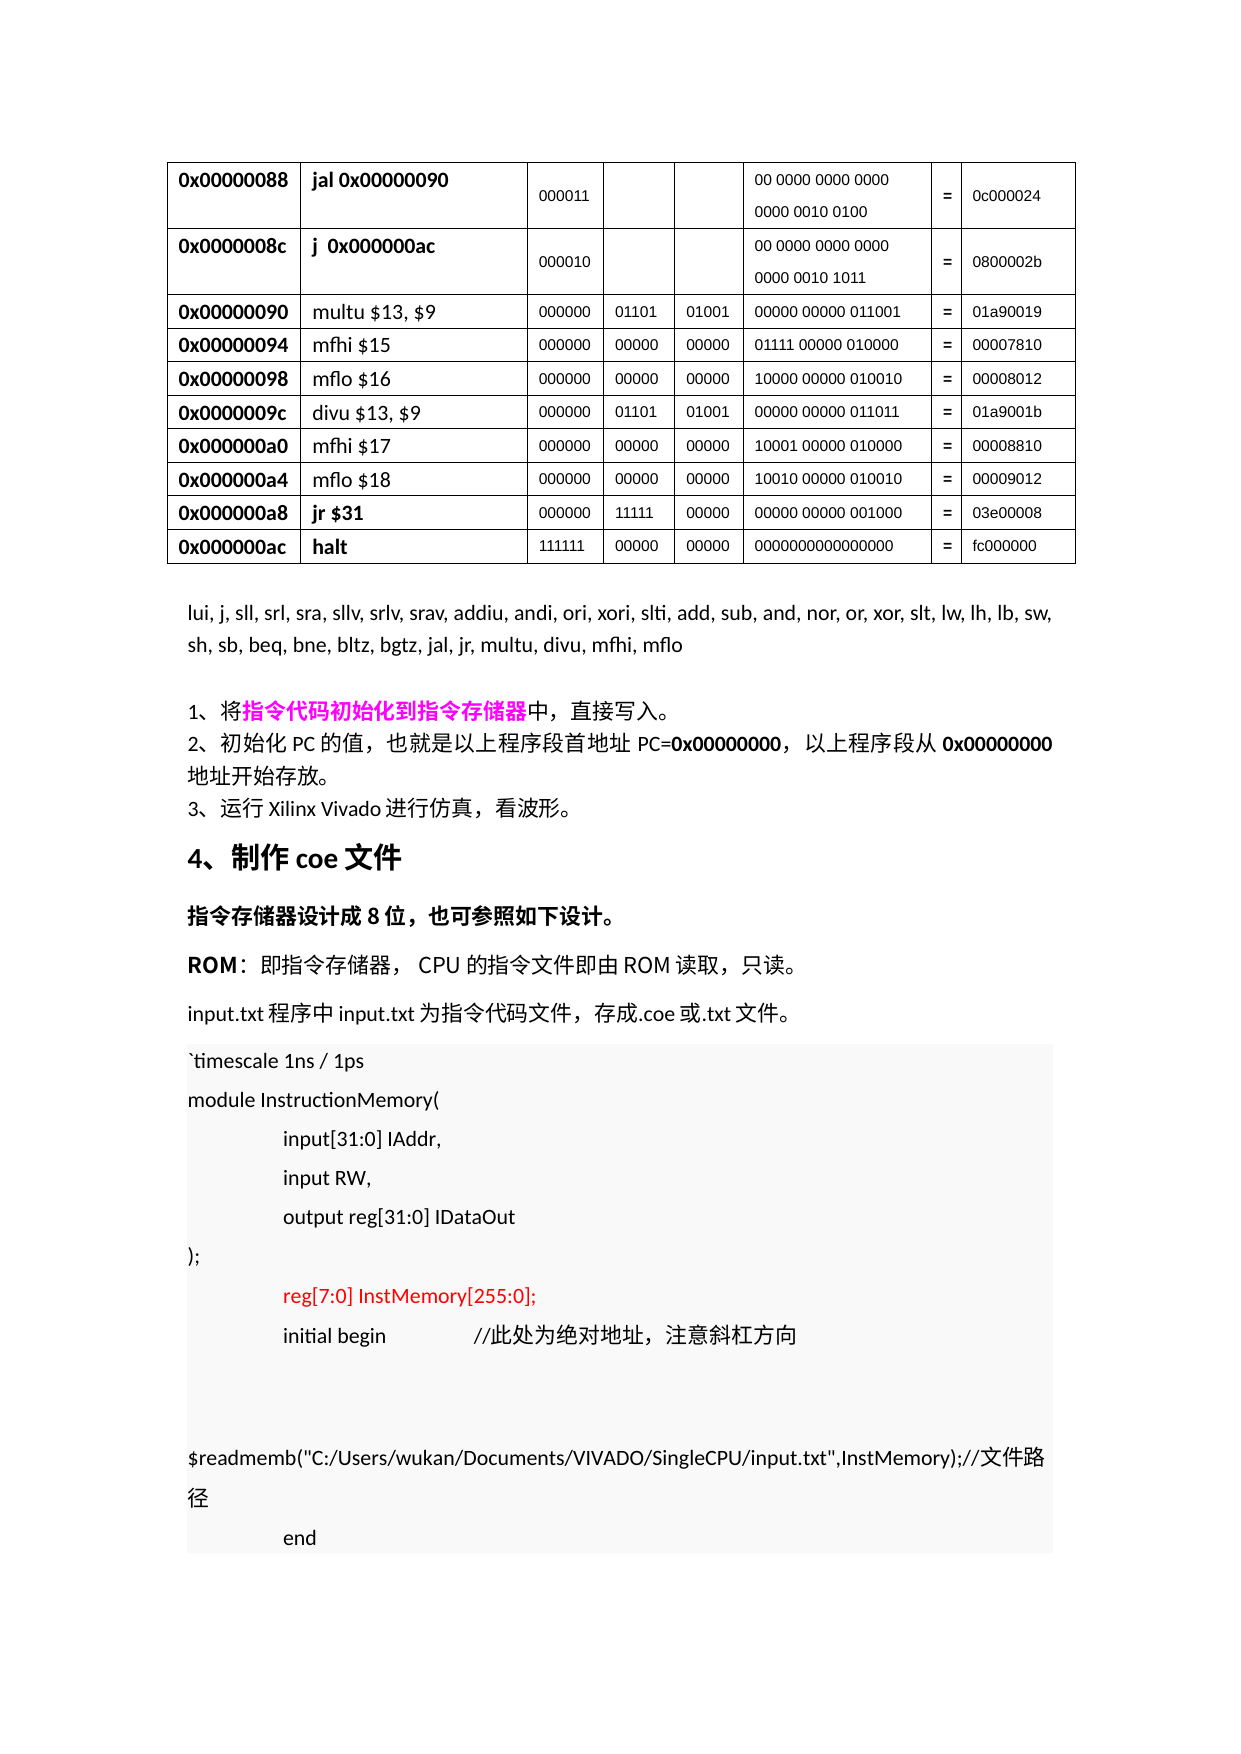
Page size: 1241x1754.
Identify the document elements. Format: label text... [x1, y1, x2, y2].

text 指令存储器设计成8位，也可参照如下设计。 [187, 899, 1053, 931]
table_cell [675, 163, 743, 228]
table_cell mflo $18 [301, 463, 527, 495]
table_cell multu $13, $9 [301, 295, 527, 328]
table_cell 0x00000094 [168, 329, 300, 361]
table_cell 0x0000009c [168, 396, 300, 428]
table_cell divu $13, $9 [301, 396, 527, 428]
table_cell 0x000000a8 [168, 496, 300, 529]
table_cell 01001 [675, 295, 743, 328]
table_cell = [932, 463, 961, 495]
table_cell 00000 [675, 429, 743, 462]
table_cell 0000000000000000 [744, 530, 931, 562]
table_cell 00000 [604, 329, 674, 361]
text ); [187, 1240, 1053, 1272]
table_cell 111111 [528, 530, 603, 562]
text module InstructionMemory( [187, 1083, 1053, 1116]
table_cell 01101 [604, 295, 674, 328]
text ROM：即指令存储器， CPU的指令文件即由ROM读取，只读。 [187, 947, 1053, 980]
table_cell 01a90019 [962, 295, 1075, 328]
table_cell 000000 [528, 496, 603, 529]
table_cell 10000 00000 010010 [744, 362, 931, 395]
table_cell 00007810 [962, 329, 1075, 361]
list 初始化PC的值，也就是以上程序段首地址PC=0x00000000，以上程序段从0x00000000地址开始存放。 [187, 726, 1053, 791]
text $readmemb("C:/Users/wukan/Documents/VIVADO/SingleCPU/input.txt",InstMemory);//文件路径 [187, 1358, 1053, 1513]
table_cell = [932, 329, 961, 361]
table_cell 0x000000ac [168, 530, 300, 562]
table_cell 00000 [604, 530, 674, 562]
table_cell 00000 [675, 463, 743, 495]
table_cell mfhi $15 [301, 329, 527, 361]
table_cell 000000 [528, 362, 603, 395]
table_cell 01111 00000 010000 [744, 329, 931, 361]
text input RW, [187, 1161, 1053, 1194]
table_cell 0x000000a4 [168, 463, 300, 495]
table_cell = [932, 429, 961, 462]
table_cell 000000 [528, 463, 603, 495]
table_cell [604, 163, 674, 228]
table_cell 0x00000088 [168, 163, 300, 228]
table_cell 00008012 [962, 362, 1075, 395]
table_cell 000000 [528, 429, 603, 462]
table_cell 01001 [675, 396, 743, 428]
table_cell 01a9001b [962, 396, 1075, 428]
table_cell = [932, 229, 961, 294]
table_cell 00 0000 0000 0000 0000 0010 0100 [744, 163, 931, 228]
table_cell 000000 [528, 329, 603, 361]
table_cell 0x000000a0 [168, 429, 300, 462]
table_cell 00 0000 0000 0000 0000 0010 1011 [744, 229, 931, 294]
table_cell 00000 00000 011011 [744, 396, 931, 428]
table_cell 0x00000098 [168, 362, 300, 395]
table_cell 00000 [675, 530, 743, 562]
text `timescale 1ns / 1ps [187, 1044, 1053, 1076]
table_cell 10010 00000 010010 [744, 463, 931, 495]
table_cell = [932, 362, 961, 395]
table_cell 0x0000008c [168, 229, 300, 294]
table_cell 000000 [528, 295, 603, 328]
table_cell 01101 [604, 396, 674, 428]
table_cell jal 0x00000090 [301, 163, 527, 228]
text end [187, 1521, 1053, 1553]
table_cell 000011 [528, 163, 603, 228]
table_cell halt [301, 530, 527, 562]
table_cell 00009012 [962, 463, 1075, 495]
table_cell = [932, 530, 961, 562]
table_cell 00000 [604, 429, 674, 462]
text reg[7:0] InstMemory[255:0]; [187, 1279, 1053, 1311]
table_cell 00000 00000 011001 [744, 295, 931, 328]
table_cell 00000 [604, 362, 674, 395]
table_cell [675, 229, 743, 294]
table_cell 00000 [675, 496, 743, 529]
text input[31:0] IAddr, [187, 1122, 1053, 1155]
table_cell = [932, 496, 961, 529]
table_cell 00000 00000 001000 [744, 496, 931, 529]
table_cell 0c000024 [962, 163, 1075, 228]
table_cell 0800002b [962, 229, 1075, 294]
table_cell jr $31 [301, 496, 527, 529]
text output reg[31:0] IDataOut [187, 1201, 1053, 1233]
list 制作coe文件 [187, 823, 1053, 888]
text 1、将指令代码初始化到指令存储器中，直接写入。 [187, 693, 1053, 726]
table_cell mflo $16 [301, 362, 527, 395]
table_cell = [932, 295, 961, 328]
table_cell 00000 [675, 329, 743, 361]
text lui, j, sll, srl, sra, sllv, srlv, srav, addiu, andi, ori, xori, slti, add, sub, and, nor, or, xor, slt, lw, lh, lb, sw, sh, sb, beq, bne, bltz, bgtz, jal, jr, multu, divu, mfhi, mflo [187, 596, 1053, 661]
table_cell j 0x000000ac [301, 229, 527, 294]
table_cell 00000 [675, 362, 743, 395]
list 运行Xilinx Vivado进行仿真，看波形。 [187, 791, 1053, 823]
table_cell 000000 [528, 396, 603, 428]
table_cell mfhi $17 [301, 429, 527, 462]
table_cell [604, 229, 674, 294]
table_cell = [932, 163, 961, 228]
table_cell 10001 00000 010000 [744, 429, 931, 462]
table_cell = [932, 396, 961, 428]
text initial begin //此处为绝对地址，注意斜杠方向 [187, 1318, 1053, 1351]
table_cell 00000 [604, 463, 674, 495]
table_cell 00008810 [962, 429, 1075, 462]
table_cell 0x00000090 [168, 295, 300, 328]
table_cell 11111 [604, 496, 674, 529]
table_cell fc000000 [962, 530, 1075, 562]
text input.txt程序中input.txt为指令代码文件，存成.coe或.txt文件。 [187, 996, 1053, 1028]
table_cell 03e00008 [962, 496, 1075, 529]
table_cell 000010 [528, 229, 603, 294]
